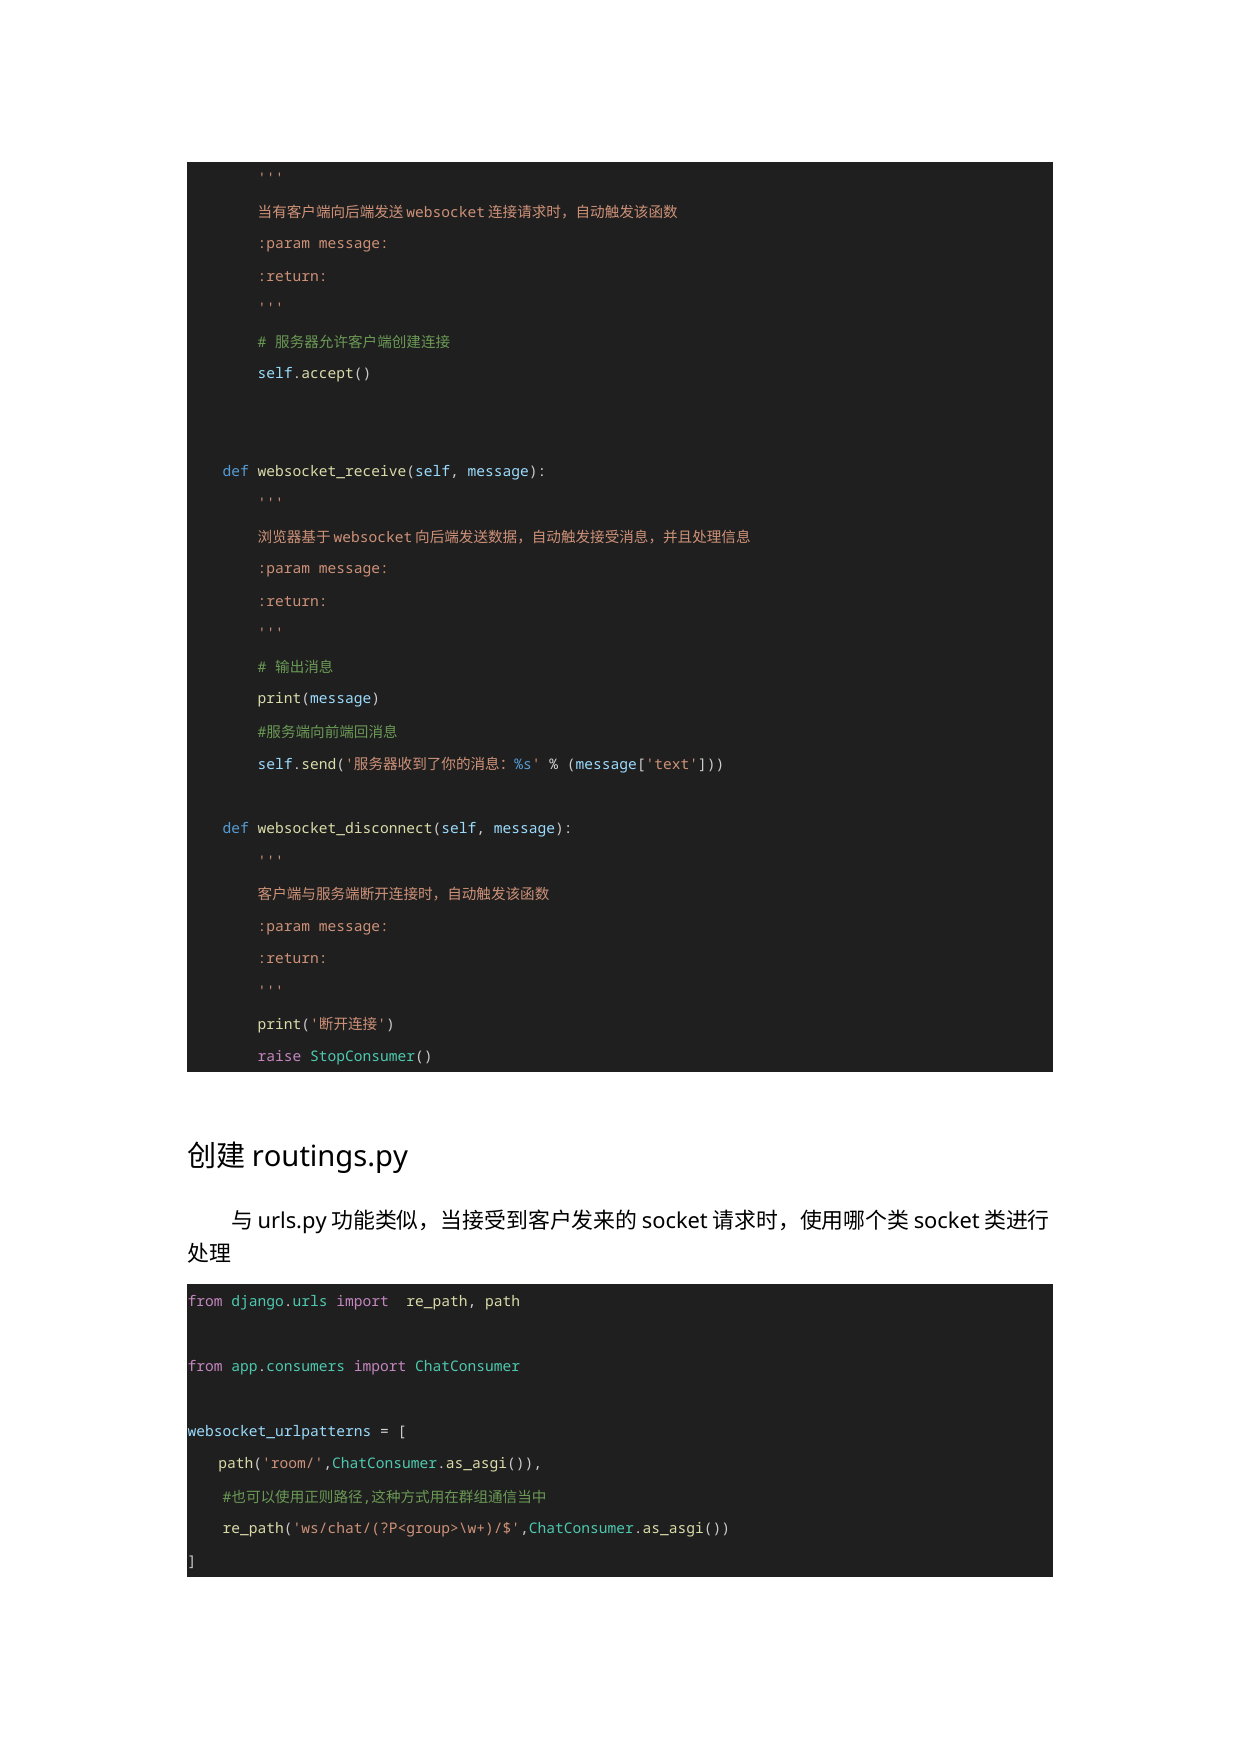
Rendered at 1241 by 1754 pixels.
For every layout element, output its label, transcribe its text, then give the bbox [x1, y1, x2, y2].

text :return: [187, 942, 1053, 974]
text websocket_urlpatterns = [ [187, 1414, 1053, 1447]
text 客户端与服务端断开连接时，自动触发该函数 [187, 877, 1053, 909]
text ''' [187, 617, 1053, 649]
text #服务端向前端回消息 [187, 714, 1053, 747]
text # 输出消息 [187, 649, 1053, 682]
text #也可以使用正则路径,这种方式用在群组通信当中 [187, 1479, 1053, 1512]
text :param message: [187, 227, 1053, 259]
text ''' [187, 844, 1053, 877]
text :return: [187, 584, 1053, 617]
text self.send('服务器收到了你的消息：%s' % (message['text'])) [187, 747, 1053, 779]
text ] [187, 1544, 1053, 1577]
text ''' [187, 292, 1053, 324]
text def websocket_receive(self, message): [187, 454, 1053, 487]
text :param message: [187, 909, 1053, 942]
text re_path('ws/chat/(?P<group>\w+)/$',ChatConsumer.as_asgi()) [187, 1512, 1053, 1544]
text # 服务器允许客户端创建连接 [187, 324, 1053, 357]
text print('断开连接') [187, 1007, 1053, 1039]
text def websocket_disconnect(self, message): [187, 812, 1053, 844]
text :param message: [187, 552, 1053, 584]
text 浏览器基于websocket向后端发送数据，自动触发接受消息，并且处理信息 [187, 519, 1053, 552]
text 与urls.py功能类似，当接受到客户发来的socket请求时，使用哪个类socket类进行处理 [187, 1203, 1053, 1268]
text from django.urls import re_path, path [187, 1284, 1053, 1317]
text ''' [187, 487, 1053, 519]
text from app.consumers import ChatConsumer [187, 1349, 1053, 1382]
text :return: [187, 259, 1053, 292]
text 当有客户端向后端发送websocket连接请求时，自动触发该函数 [187, 194, 1053, 227]
text self.accept() [187, 357, 1053, 389]
text ''' [187, 162, 1053, 194]
text path('room/',ChatConsumer.as_asgi()), [187, 1447, 1053, 1479]
text print(message) [187, 682, 1053, 714]
text ''' [187, 974, 1053, 1007]
text raise StopConsumer() [187, 1039, 1053, 1072]
text 创建routings.py [187, 1121, 1053, 1186]
